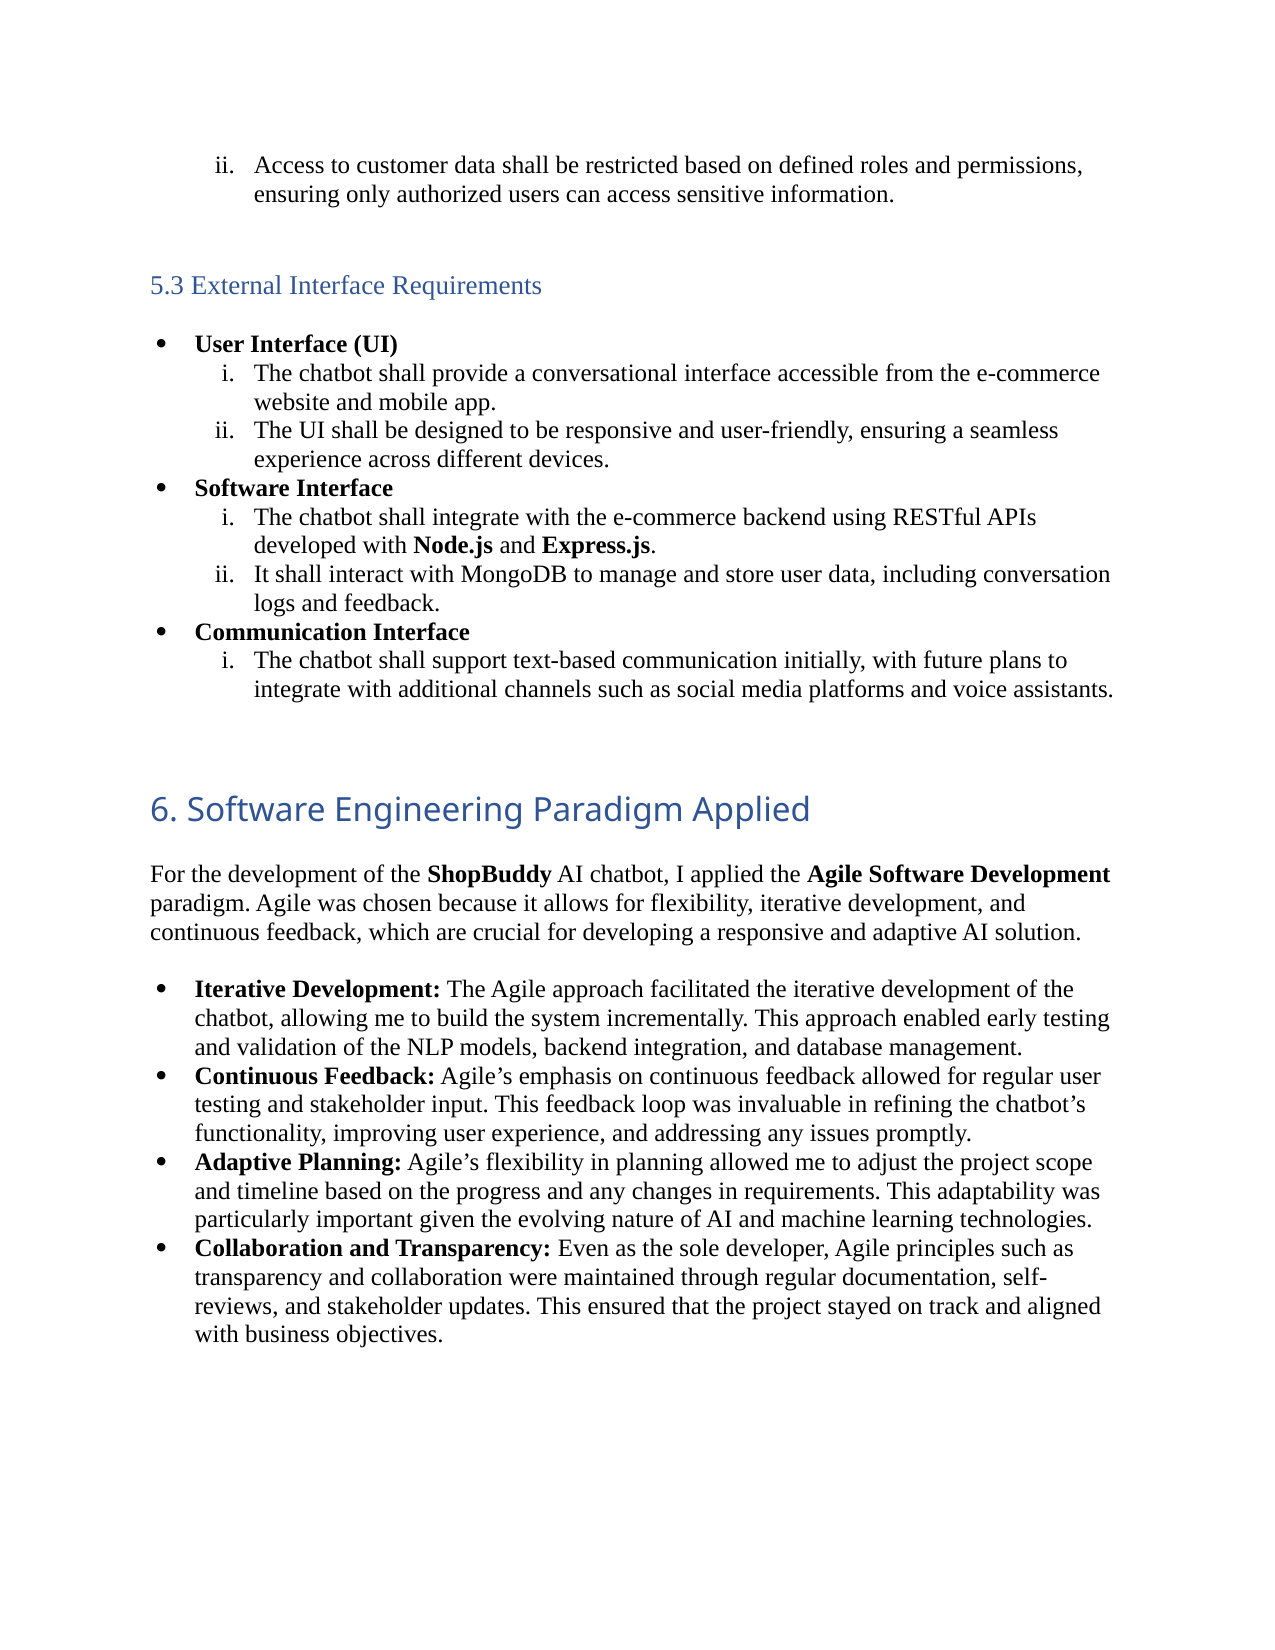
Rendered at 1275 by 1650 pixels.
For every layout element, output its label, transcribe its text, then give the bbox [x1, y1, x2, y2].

list Collaboration and Transparency: Even as the sole developer, Agile principles such as transparency and collaboration were maintained through regular documentation, self-reviews, and stakeholder updates. This ensured that the project stayed on track and aligned with business objectives. [157, 1233, 1125, 1348]
list Continuous Feedback: Agile’s emphasis on continuous feedback allowed for regular user testing and stakeholder input. This feedback loop was invaluable in refining the chatbot’s functionality, improving user experience, and addressing any issues promptly. [157, 1061, 1125, 1147]
list The chatbot shall support text-based communication initially, with future plans to integrate with additional channels such as social media platforms and voice assistants. [235, 645, 1125, 703]
list The chatbot shall integrate with the e-commerce backend using RESTful APIs developed with Node.js and Express.js. [235, 502, 1125, 559]
list Communication Interface [157, 617, 1125, 645]
list Adaptive Planning: Agile’s flexibility in planning allowed me to adjust the project scope and timeline based on the progress and any changes in requirements. This adaptability was particularly important given the evolving nature of AI and machine learning technologies. [157, 1147, 1125, 1233]
list User Interface (UI) [157, 329, 1125, 358]
text For the development of the ShopBuddy AI chatbot, I applied the Agile Software Development paradigm. Agile was chosen because it allows for flexibility, iterative development, and continuous feedback, which are crucial for developing a responsive and adaptive AI solution. [150, 859, 1125, 946]
list The chatbot shall provide a conversational interface accessible from the e-commerce website and mobile app. [235, 358, 1125, 415]
list Iterative Development: The Agile approach facilitated the iterative development of the chatbot, allowing me to build the system incrementally. This approach enabled early testing and validation of the NLP models, backend integration, and database management. [157, 974, 1125, 1061]
list It shall interact with MongoDB to manage and store user data, including conversation logs and feedback. [235, 559, 1125, 617]
subtitle 6. Software Engineering Paradigm Applied [150, 785, 1125, 831]
list Software Interface [157, 473, 1125, 502]
list Access to customer data shall be restricted based on defined roles and permissions, ensuring only authorized users can access sensitive information. [235, 150, 1125, 207]
list The UI shall be designed to be responsive and user-friendly, ensuring a seamless experience across different devices. [235, 415, 1125, 473]
subtitle 5.3 External Interface Requirements [150, 269, 1125, 300]
